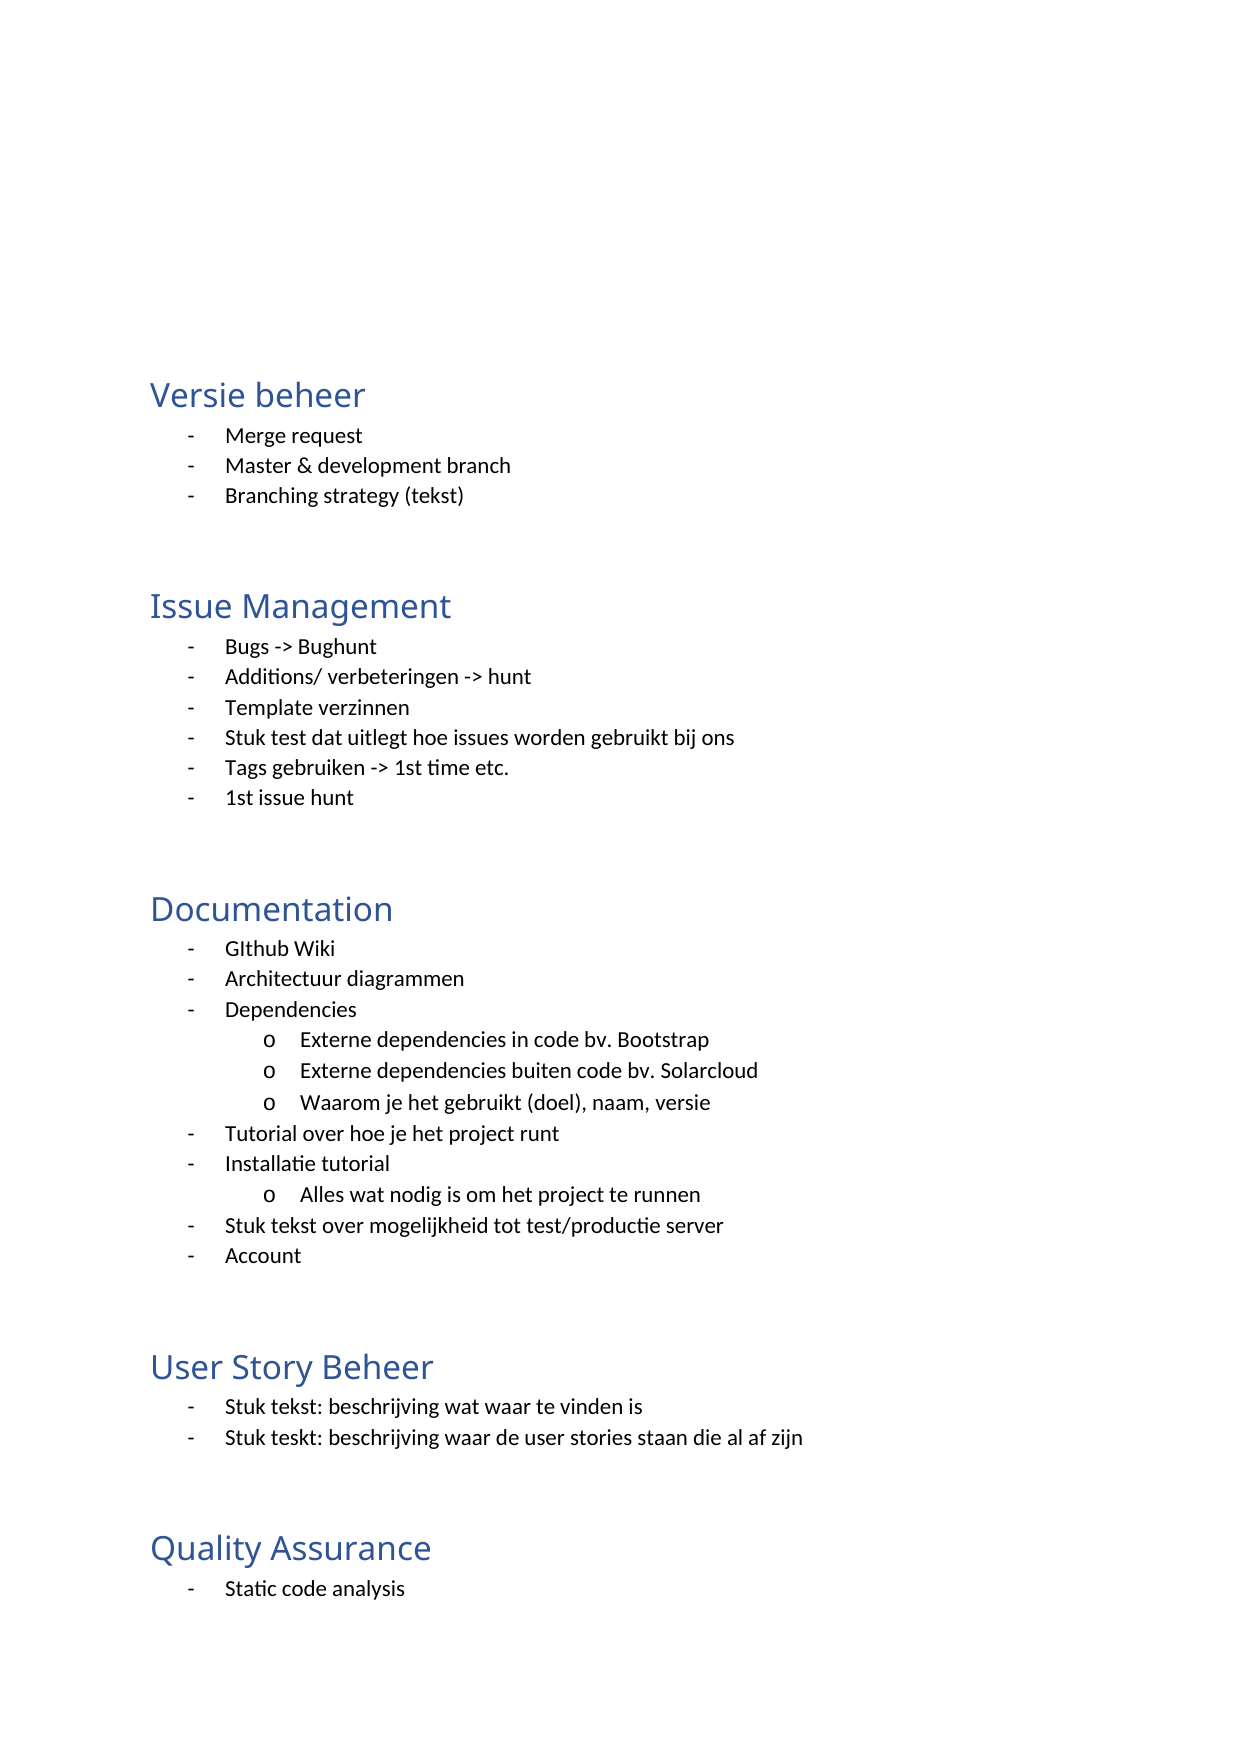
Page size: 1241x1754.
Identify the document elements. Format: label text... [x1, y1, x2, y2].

list GIthub Wiki [187, 934, 1090, 962]
list Tags gebruiken -> 1st time etc. [187, 753, 1090, 781]
list Master & development branch [187, 451, 1090, 479]
list Stuk teskt: beschrijving waar de user stories staan die al af zijn [187, 1423, 1090, 1451]
list Alles wat nodig is om het project te runnen [262, 1180, 1090, 1209]
list Architectuur diagrammen [187, 964, 1090, 993]
subtitle Documentation [150, 885, 1090, 931]
subtitle User Story Beheer [150, 1343, 1090, 1389]
list Branching strategy (tekst) [187, 481, 1090, 509]
list Installatie tutorial [187, 1149, 1090, 1178]
list Merge request [187, 421, 1090, 449]
list Tutorial over hoe je het project runt [187, 1119, 1090, 1147]
list Externe dependencies buiten code bv. Solarcloud [262, 1056, 1090, 1086]
list Waarom je het gebruikt (doel), naam, versie [262, 1088, 1090, 1117]
list Template verzinnen [187, 693, 1090, 721]
list Stuk test dat uitlegt hoe issues worden gebruikt bij ons [187, 723, 1090, 751]
list Stuk tekst over mogelijkheid tot test/productie server [187, 1211, 1090, 1239]
subtitle Issue Management [150, 583, 1090, 629]
list Bugs -> Bughunt [187, 632, 1090, 660]
subtitle Versie beheer [150, 372, 1090, 417]
list Static code analysis [187, 1574, 1090, 1602]
subtitle Quality Assurance [150, 1525, 1090, 1570]
list Additions/ verbeteringen -> hunt [187, 662, 1090, 691]
list Account [187, 1241, 1090, 1269]
list Dependencies [187, 995, 1090, 1023]
list 1st issue hunt [187, 783, 1090, 811]
list Stuk tekst: beschrijving wat waar te vinden is [187, 1392, 1090, 1421]
list Externe dependencies in code bv. Bootstrap [262, 1025, 1090, 1054]
